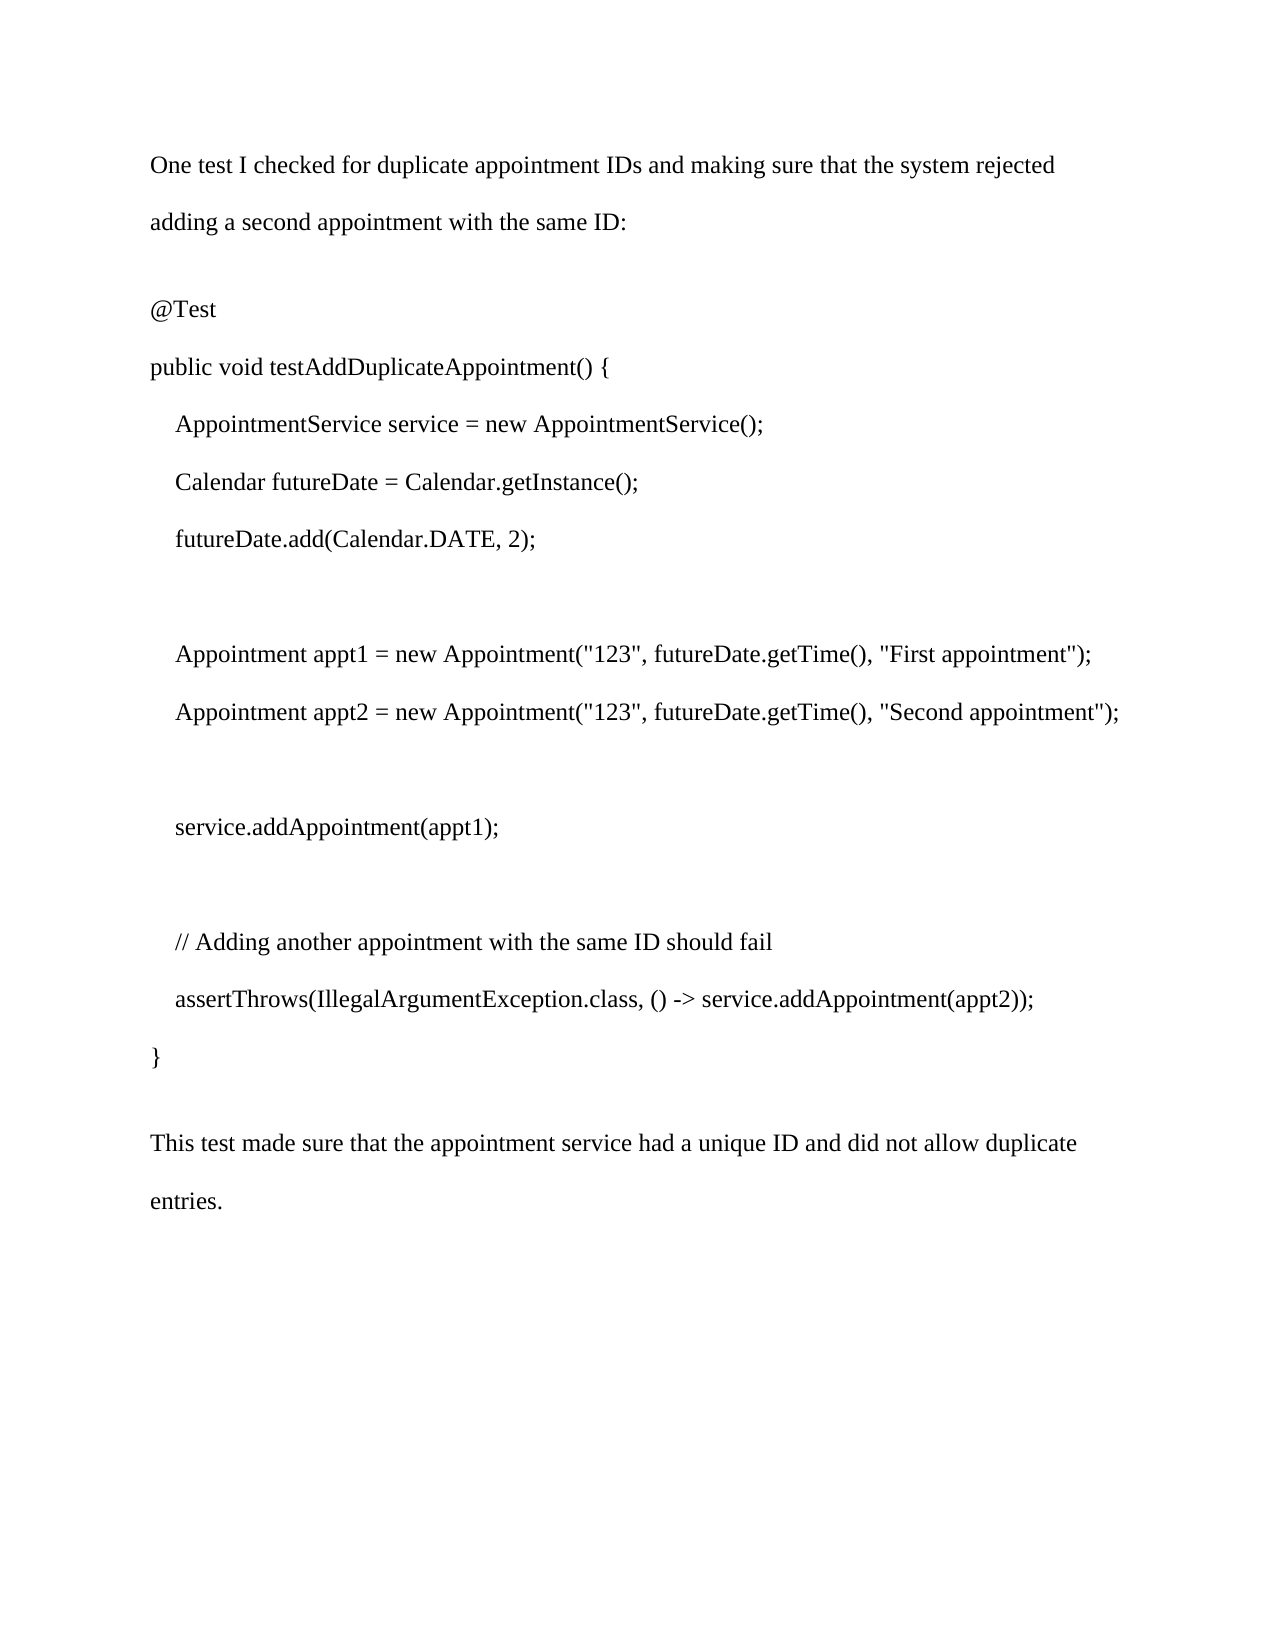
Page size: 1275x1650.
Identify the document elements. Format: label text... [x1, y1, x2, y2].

text assertThrows(IllegalArgumentException.class, () -> service.addAppointment(appt2)); [150, 984, 1125, 1013]
text AppointmentService service = new AppointmentService(); [150, 409, 1125, 438]
text Appointment appt2 = new Appointment("123", futureDate.getTime(), "Second appointment"); [150, 697, 1125, 725]
text Calendar futureDate = Calendar.getInstance(); [150, 467, 1125, 495]
text service.addAppointment(appt1); [150, 812, 1125, 840]
text // Adding another appointment with the same ID should fail [150, 927, 1125, 955]
text } [150, 1042, 1125, 1070]
text public void testAddDuplicateAppointment() { [150, 352, 1125, 380]
text futureDate.add(Calendar.DATE, 2); [150, 524, 1125, 553]
text This test made sure that the appointment service had a unique ID and did not allow duplicate entries. [150, 1128, 1125, 1214]
text Appointment appt1 = new Appointment("123", futureDate.getTime(), "First appointment"); [150, 639, 1125, 668]
text @Test [150, 294, 1125, 323]
text One test I checked for duplicate appointment IDs and making sure that the system rejected adding a second appointment with the same ID: [150, 150, 1125, 236]
